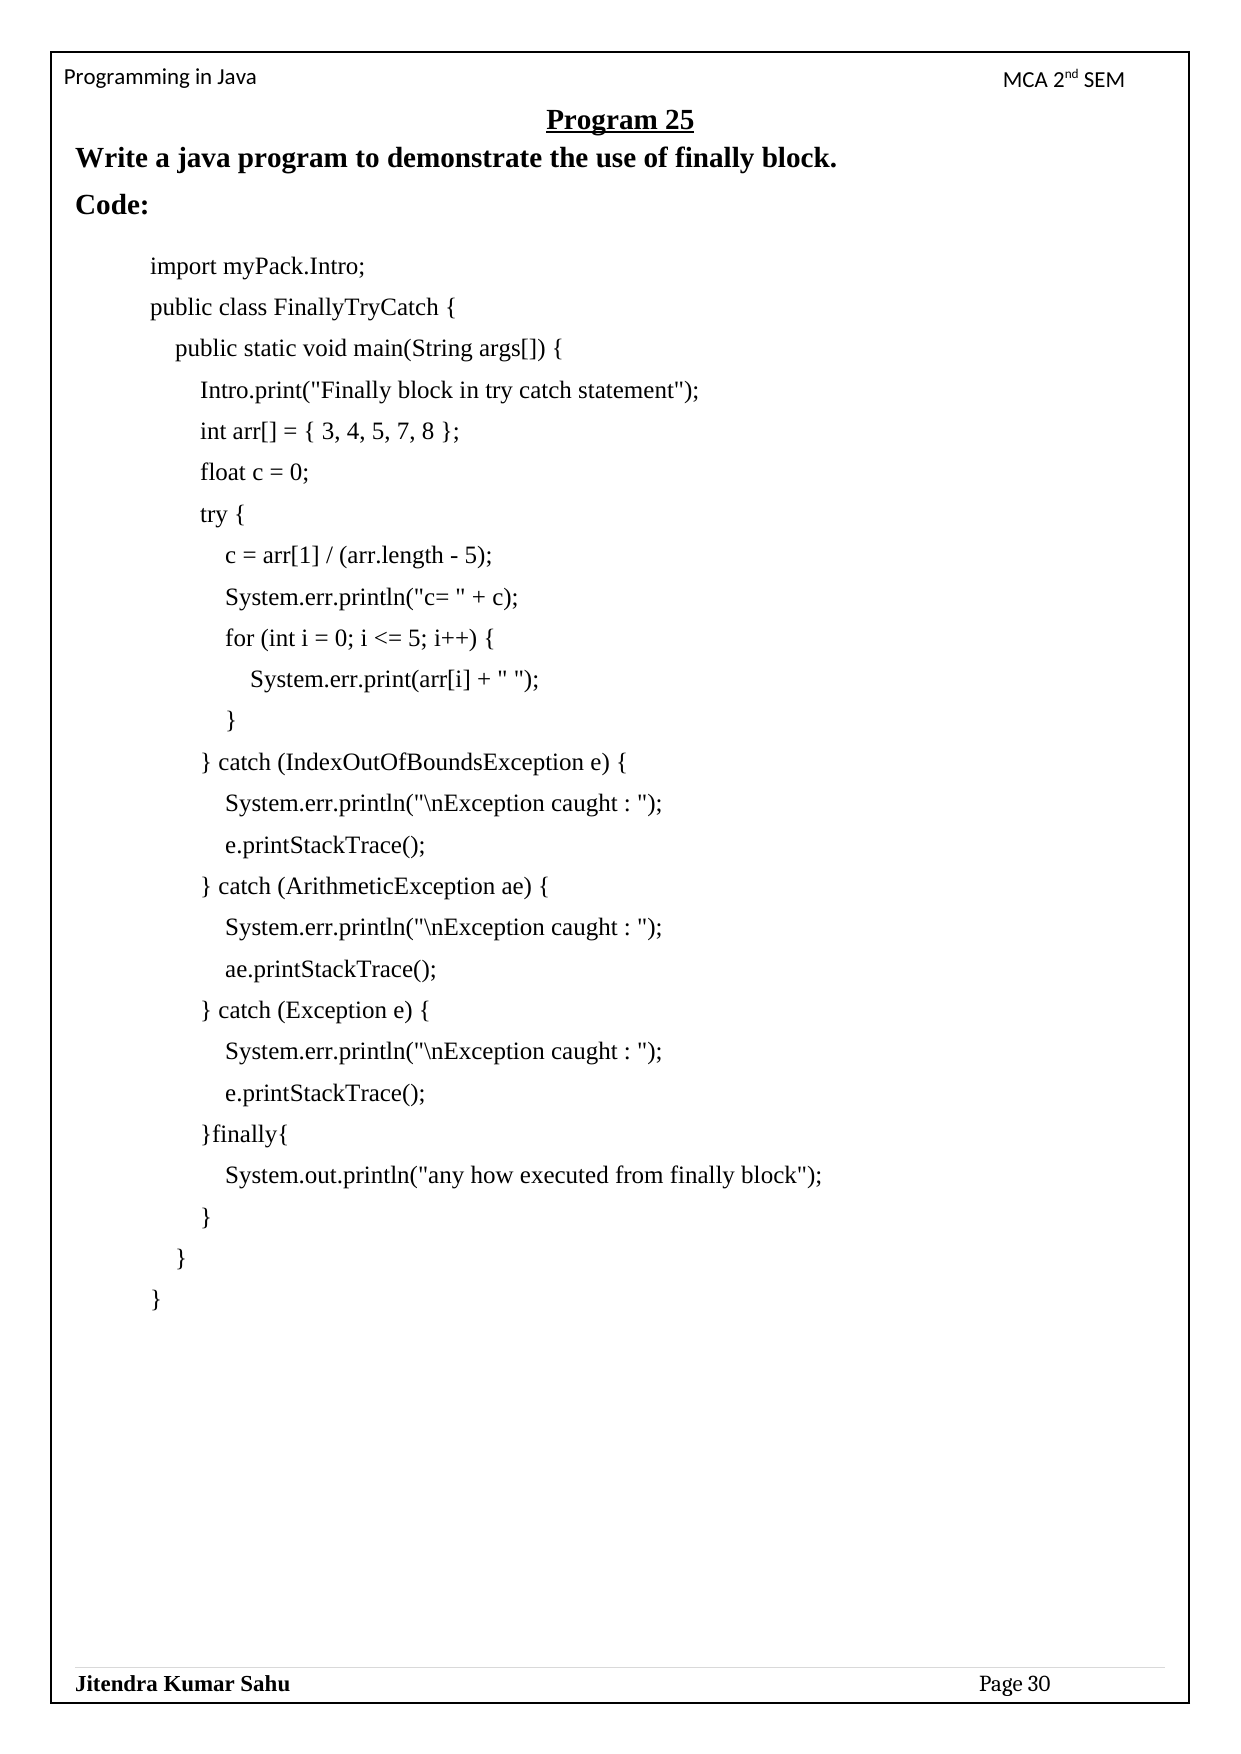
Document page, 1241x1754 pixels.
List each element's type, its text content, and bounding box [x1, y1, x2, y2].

text ae.printStackTrace(); [150, 954, 1165, 982]
text } [150, 1243, 1165, 1272]
text e.printStackTrace(); [150, 1078, 1165, 1107]
text System.err.println("\nException caught : "); [150, 1036, 1165, 1065]
text } [150, 1202, 1165, 1231]
text c = arr[1] / (arr.length - 5); [150, 540, 1165, 569]
text public static void main(String args[]) { [150, 333, 1165, 362]
text try { [150, 499, 1165, 528]
text System.err.println("\nException caught : "); [150, 788, 1165, 817]
text } catch (IndexOutOfBoundsException e) { [150, 747, 1165, 776]
text System.out.println("any how executed from finally block"); [150, 1161, 1165, 1189]
text } catch (ArithmeticException ae) { [150, 871, 1165, 900]
text } [150, 1284, 1165, 1313]
text e.printStackTrace(); [150, 830, 1165, 858]
text } [150, 706, 1165, 734]
text Code: [75, 187, 1165, 221]
text Intro.print("Finally block in try catch statement"); [150, 375, 1165, 403]
text float c = 0; [150, 457, 1165, 486]
text System.err.print(arr[i] + " "); [150, 664, 1165, 693]
text Write a java program to demonstrate the use of finally block. [75, 140, 1165, 174]
text System.err.println("\nException caught : "); [150, 912, 1165, 941]
text } catch (Exception e) { [150, 995, 1165, 1024]
text int arr[] = { 3, 4, 5, 7, 8 }; [150, 416, 1165, 445]
text for (int i = 0; i <= 5; i++) { [150, 623, 1165, 652]
text Program 25 [75, 102, 1165, 135]
text }finally{ [150, 1119, 1165, 1148]
text System.err.println("c= " + c); [150, 582, 1165, 610]
text import myPack.Intro; [150, 251, 1165, 279]
text public class FinallyTryCatch { [150, 292, 1165, 321]
